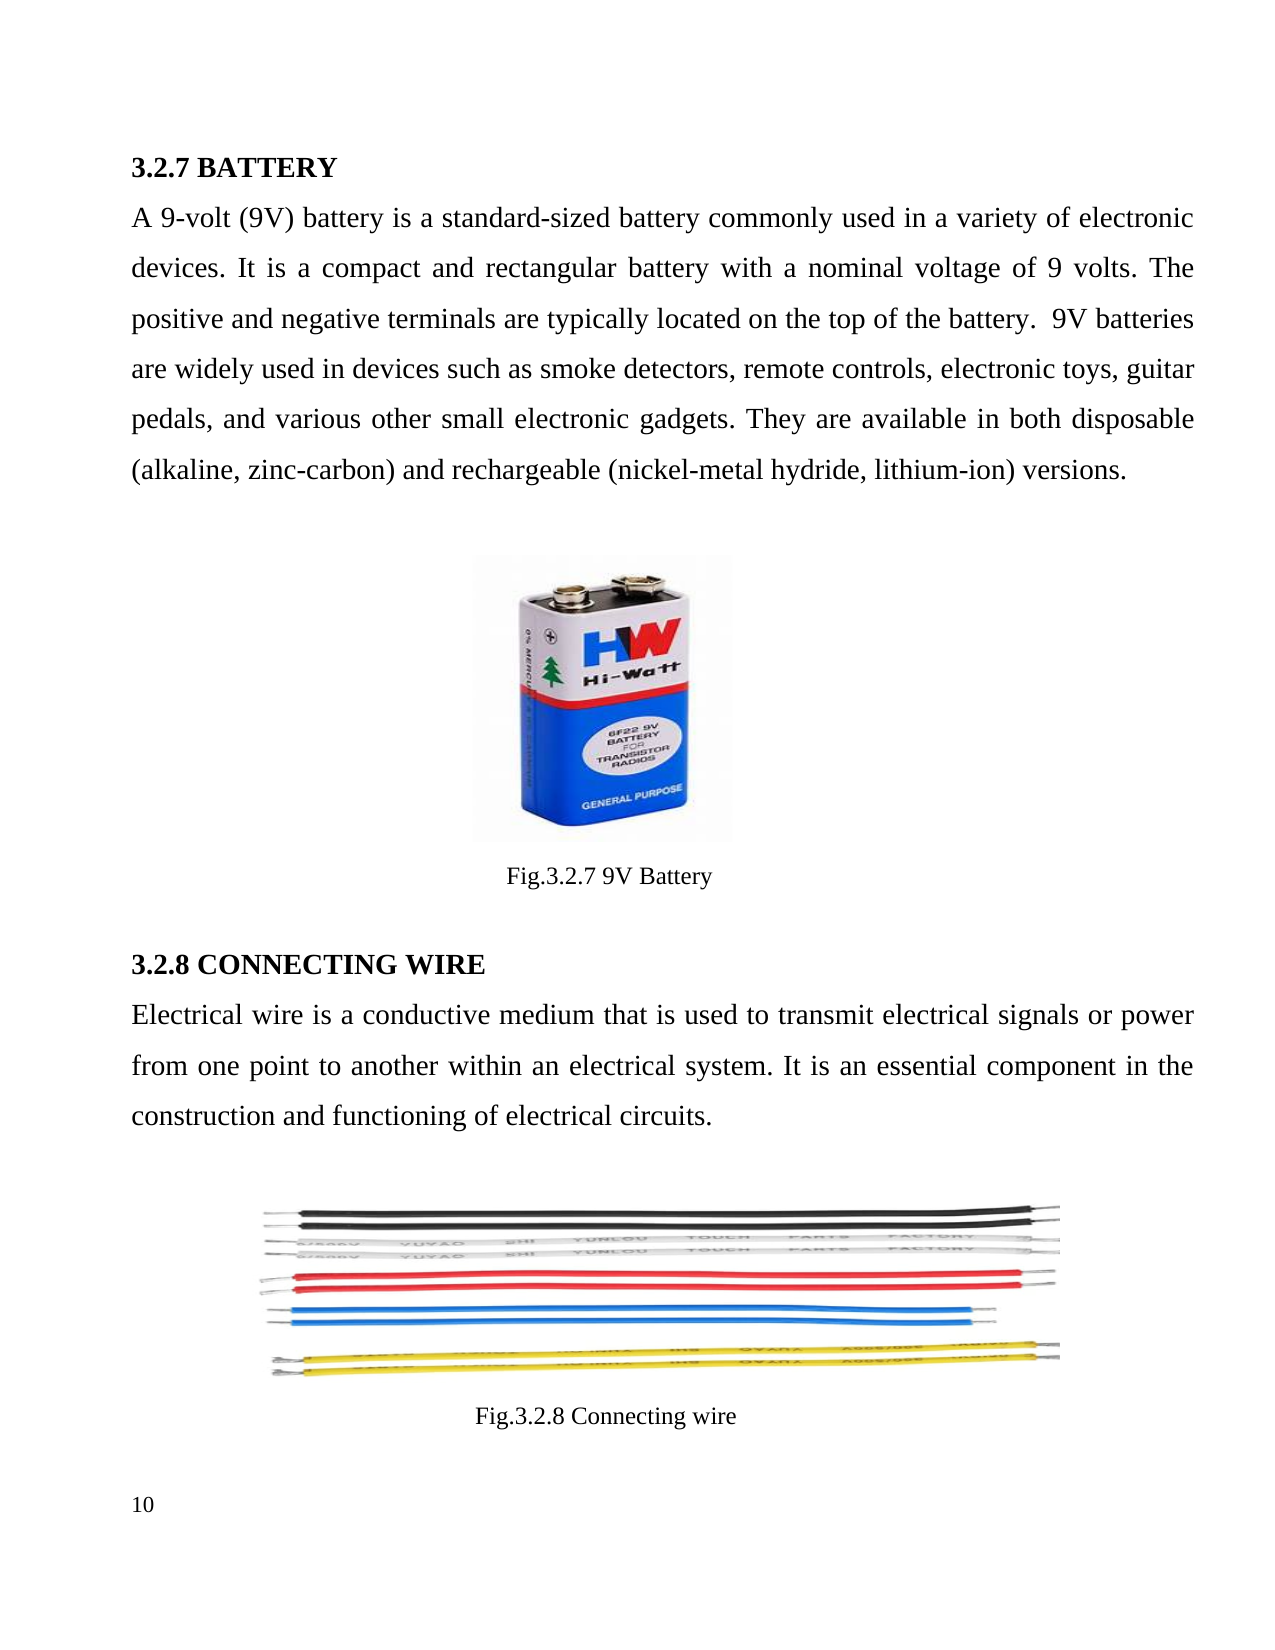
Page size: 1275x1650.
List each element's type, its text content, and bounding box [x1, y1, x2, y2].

subtitle Electrical wire is a conductive medium that is used to transmit electrical signals or power from one point to another within an electrical system. It is an essential component in the construction and functioning of electrical circuits. [131, 997, 1196, 1131]
subtitle A 9-volt (9V) battery is a standard-sized battery commonly used in a variety of electronic devices. It is a compact and rectangular battery with a nominal voltage of 9 volts. The positive and negative terminals are typically located on the top of the battery. 9V batteries are widely used in devices such as smoke detectors, remote controls, electronic toys, guitar pedals, and various other small electronic gadgets. They are available in both disposable (alkaline, zinc-carbon) and rechargeable (nickel-metal hydride, lithium-ion) versions. [131, 200, 1196, 485]
subtitle 3.2.7 BATTERY [131, 150, 1196, 183]
picture [472, 555, 733, 842]
subtitle Fig.3.2.7 9V Battery [131, 861, 1196, 889]
subtitle Fig.3.2.8 Connecting wire [131, 1401, 1196, 1430]
picture [243, 1201, 1060, 1385]
subtitle 3.2.8 CONNECTING WIRE [131, 947, 1196, 981]
